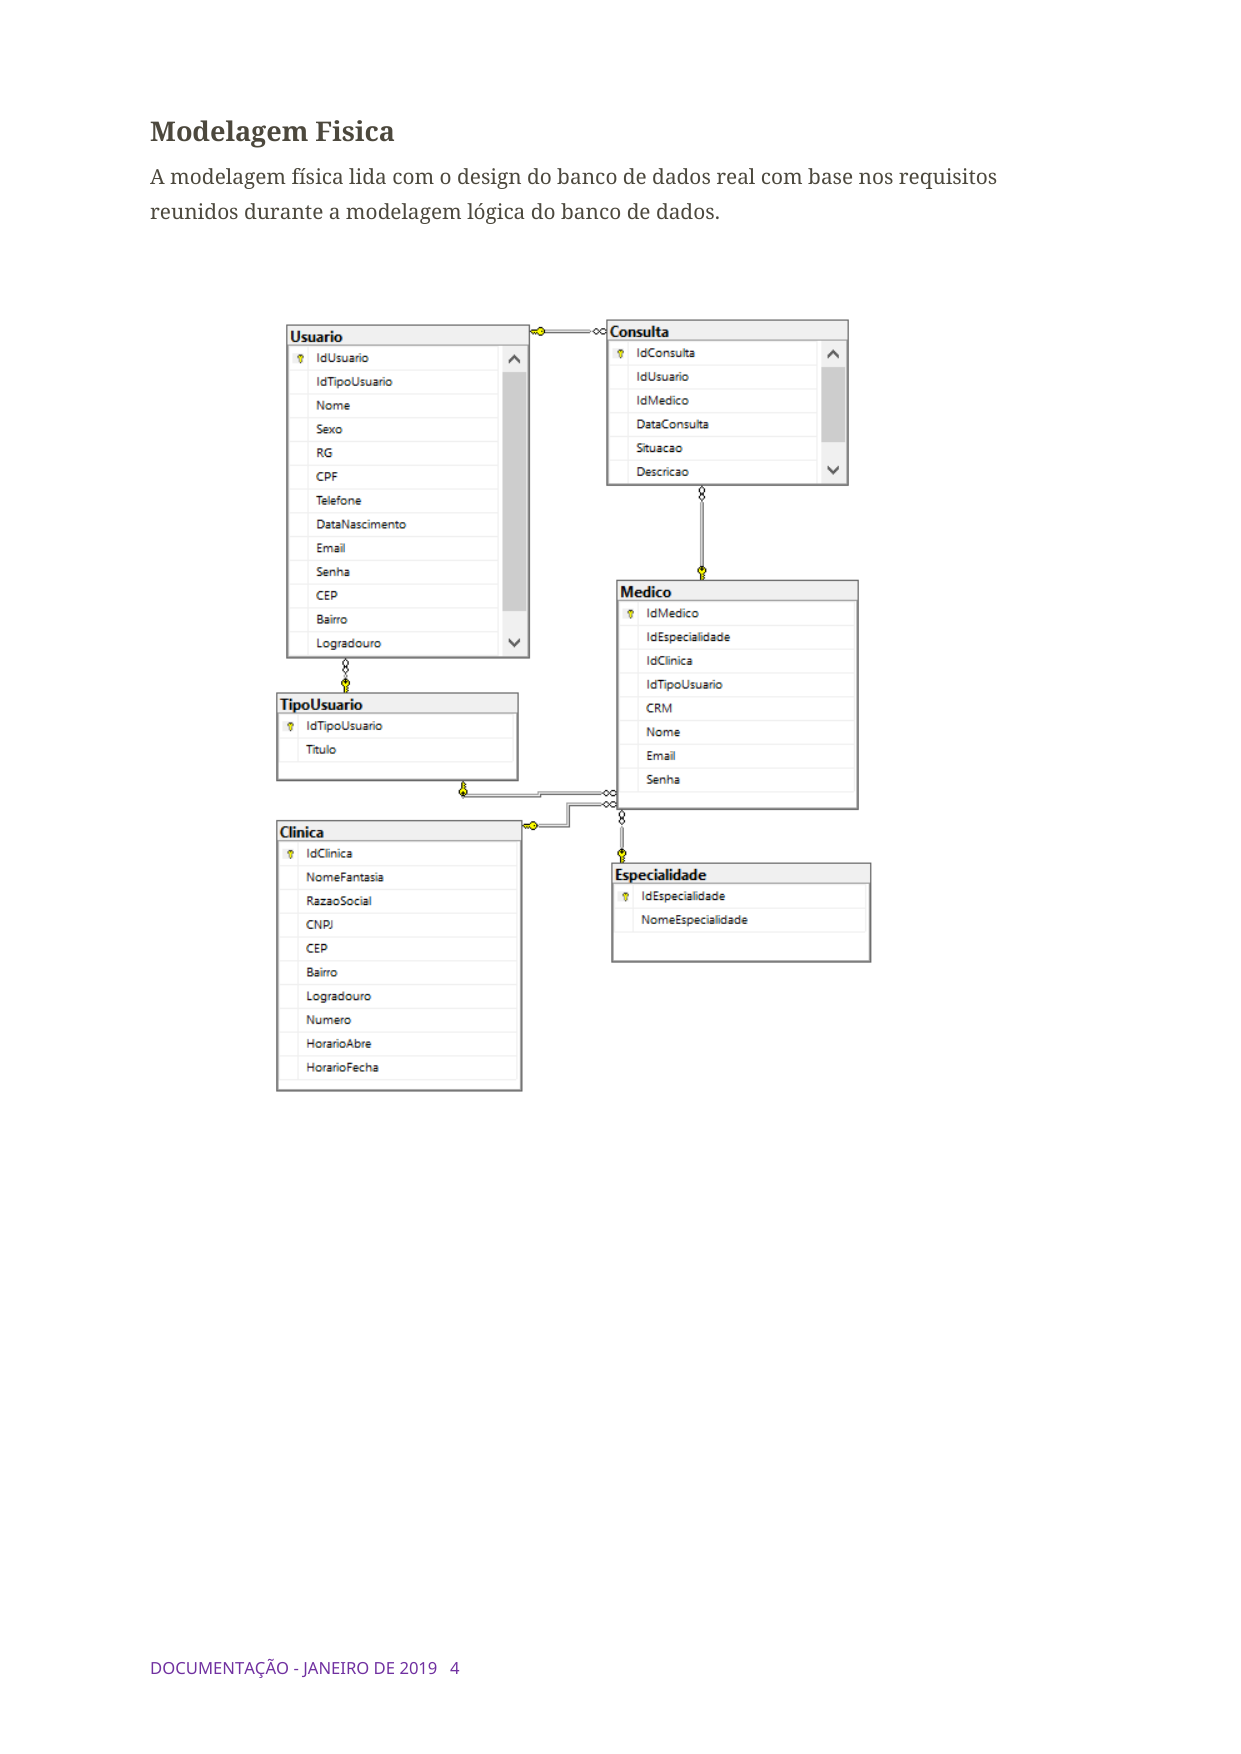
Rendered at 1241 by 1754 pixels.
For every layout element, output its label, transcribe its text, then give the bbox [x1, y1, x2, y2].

text Modelagem Fisica [150, 112, 1090, 149]
picture [150, 232, 969, 1148]
